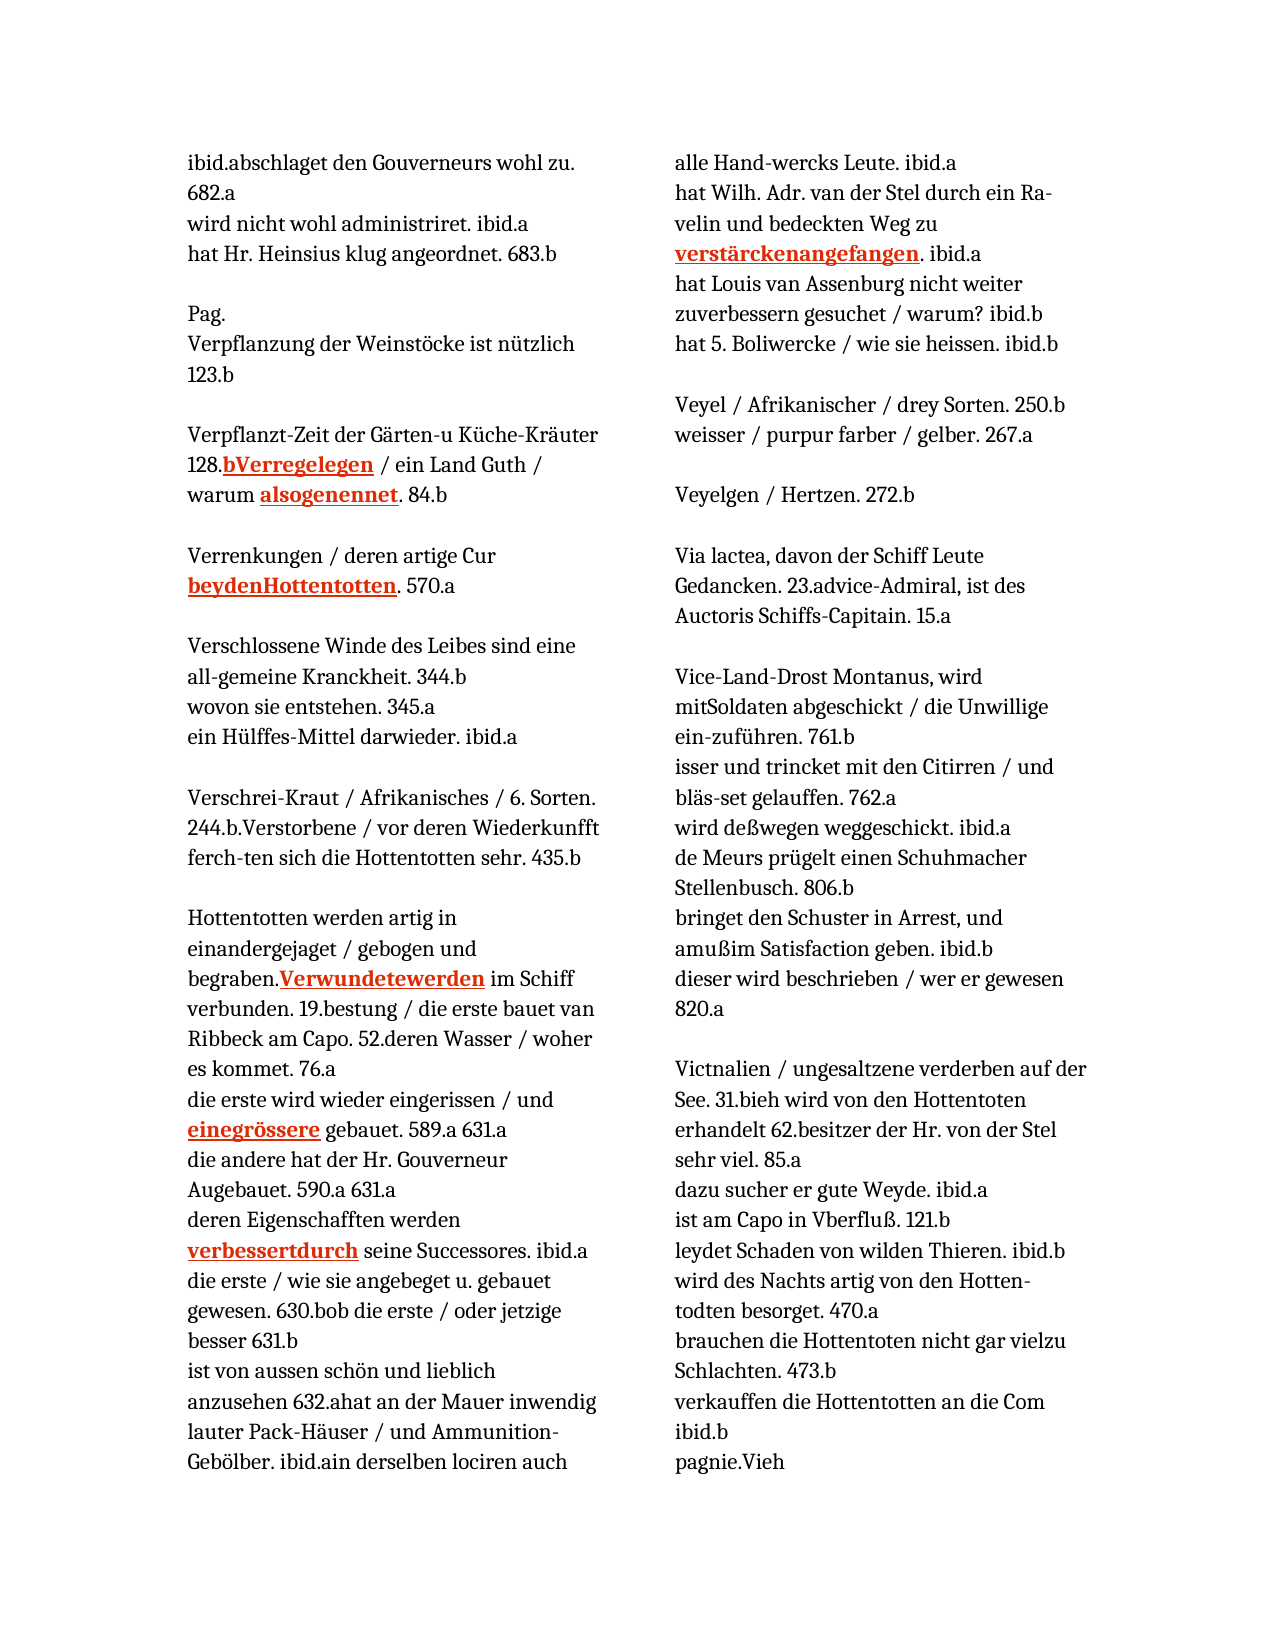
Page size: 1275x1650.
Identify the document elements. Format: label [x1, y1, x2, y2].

text [675, 150, 1087, 1475]
text [187, 150, 600, 1475]
